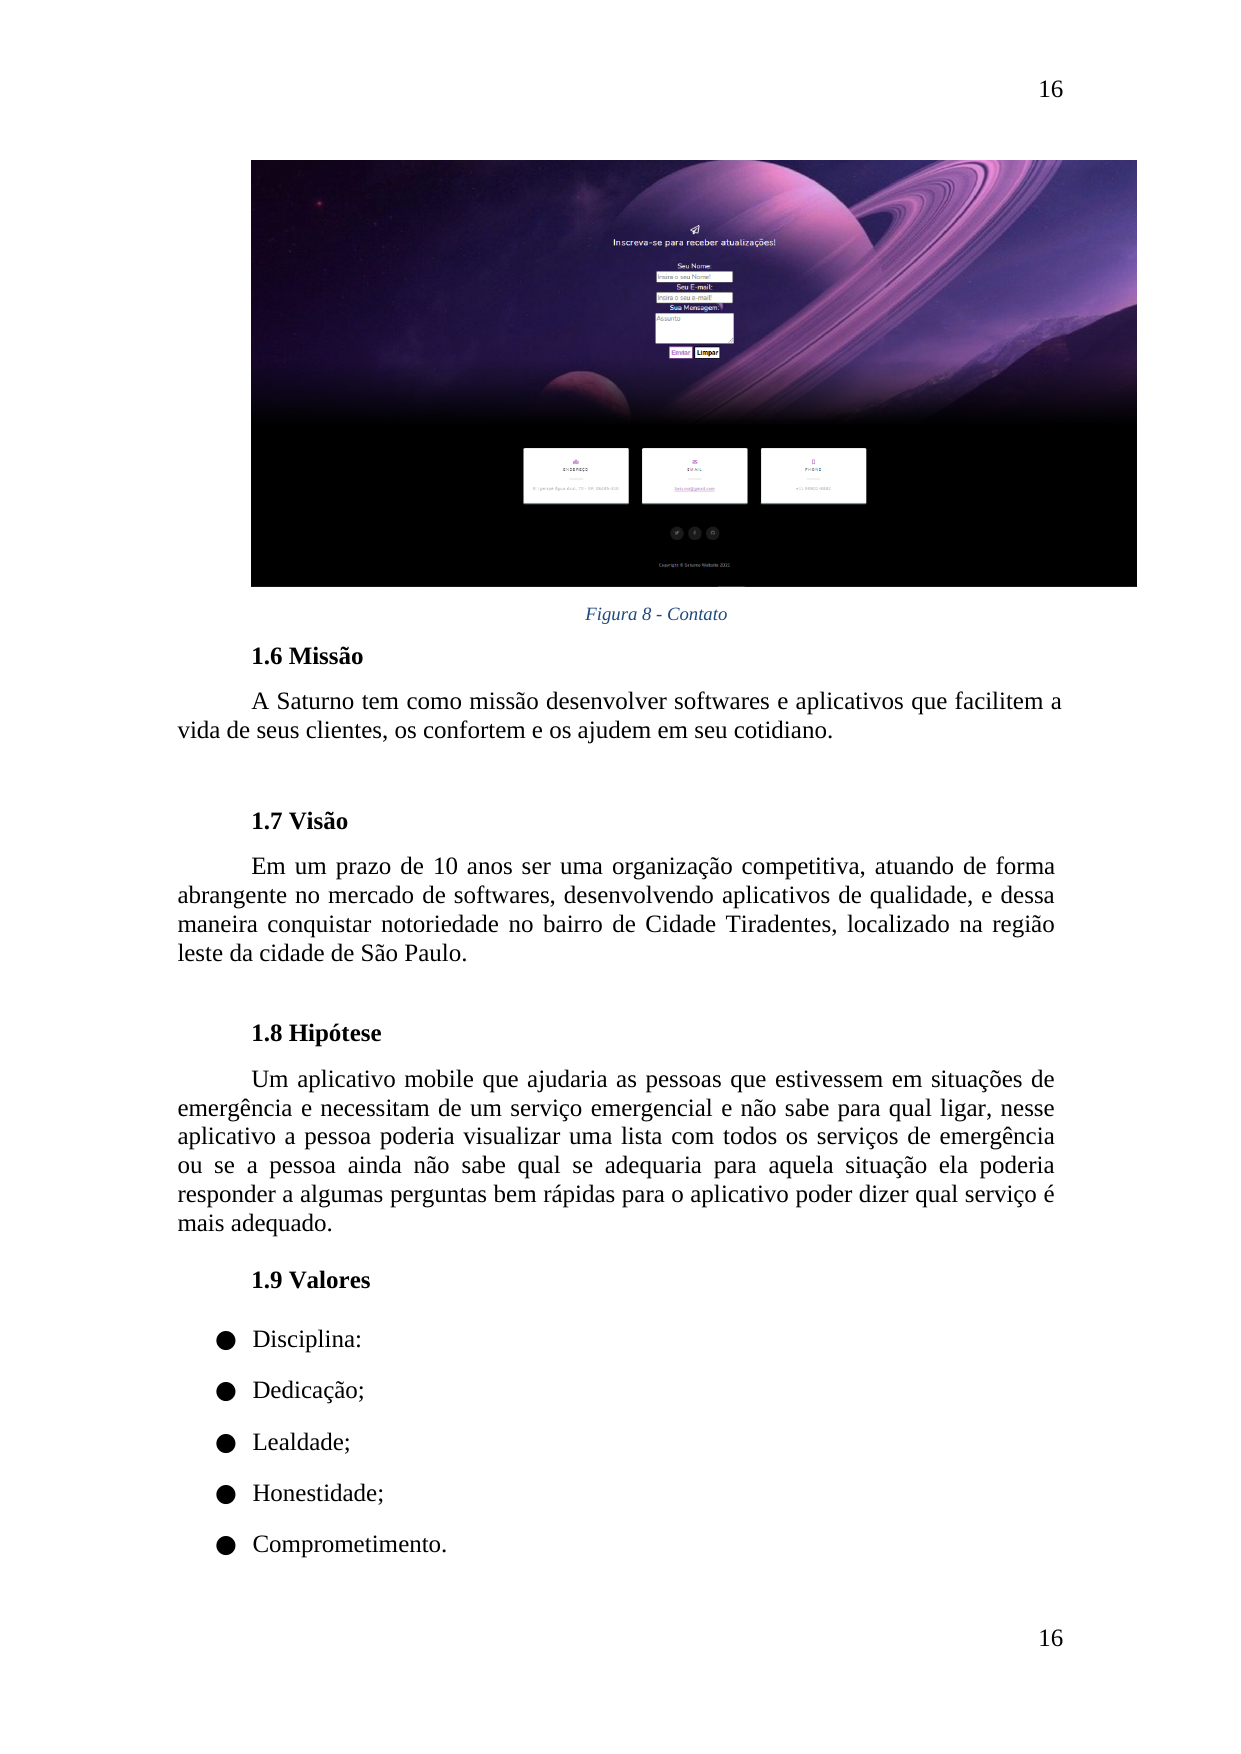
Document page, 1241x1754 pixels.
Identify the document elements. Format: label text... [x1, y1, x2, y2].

subtitle 1.6 Missão [177, 641, 1063, 670]
list Disciplina: [215, 1311, 1063, 1362]
subtitle 1.9 Valores [177, 1265, 1063, 1294]
subtitle 1.7 Visão [177, 806, 1063, 835]
text Um aplicativo mobile que ajudaria as pessoas que estivessem em situações de emergência e necessitam de um serviço emergencial e não sabe para qual ligar, nesse aplicativo a pessoa poderia visualizar uma lista com todos os serviços de emergência ou se a pessoa ainda não sabe qual se adequaria para aquela situação ela poderia responder a algumas perguntas bem rápidas para o aplicativo poder dizer qual serviço é mais adequado. [177, 1064, 1056, 1236]
text A Saturno tem como missão desenvolver softwares e aplicativos que facilitem a vida de seus clientes, os confortem e os ajudem em seu cotidiano. [177, 686, 1063, 744]
text Em um prazo de 10 anos ser uma organização competitiva, atuando de forma abrangente no mercado de softwares, desenvolvendo aplicativos de qualidade, e dessa maneira conquistar notoriedade no bairro de Cidade Tiradentes, localizado na região leste da cidade de São Paulo. [177, 851, 1056, 966]
list Honestidade; [215, 1464, 1063, 1516]
subtitle 1.8 Hipótese [177, 1018, 1063, 1047]
picture [251, 160, 1137, 587]
list Comprometimento. [215, 1516, 1063, 1567]
text Figura 8 - Contato [177, 603, 1063, 624]
list Lealdade; [215, 1413, 1063, 1464]
list Dedicação; [215, 1362, 1063, 1413]
